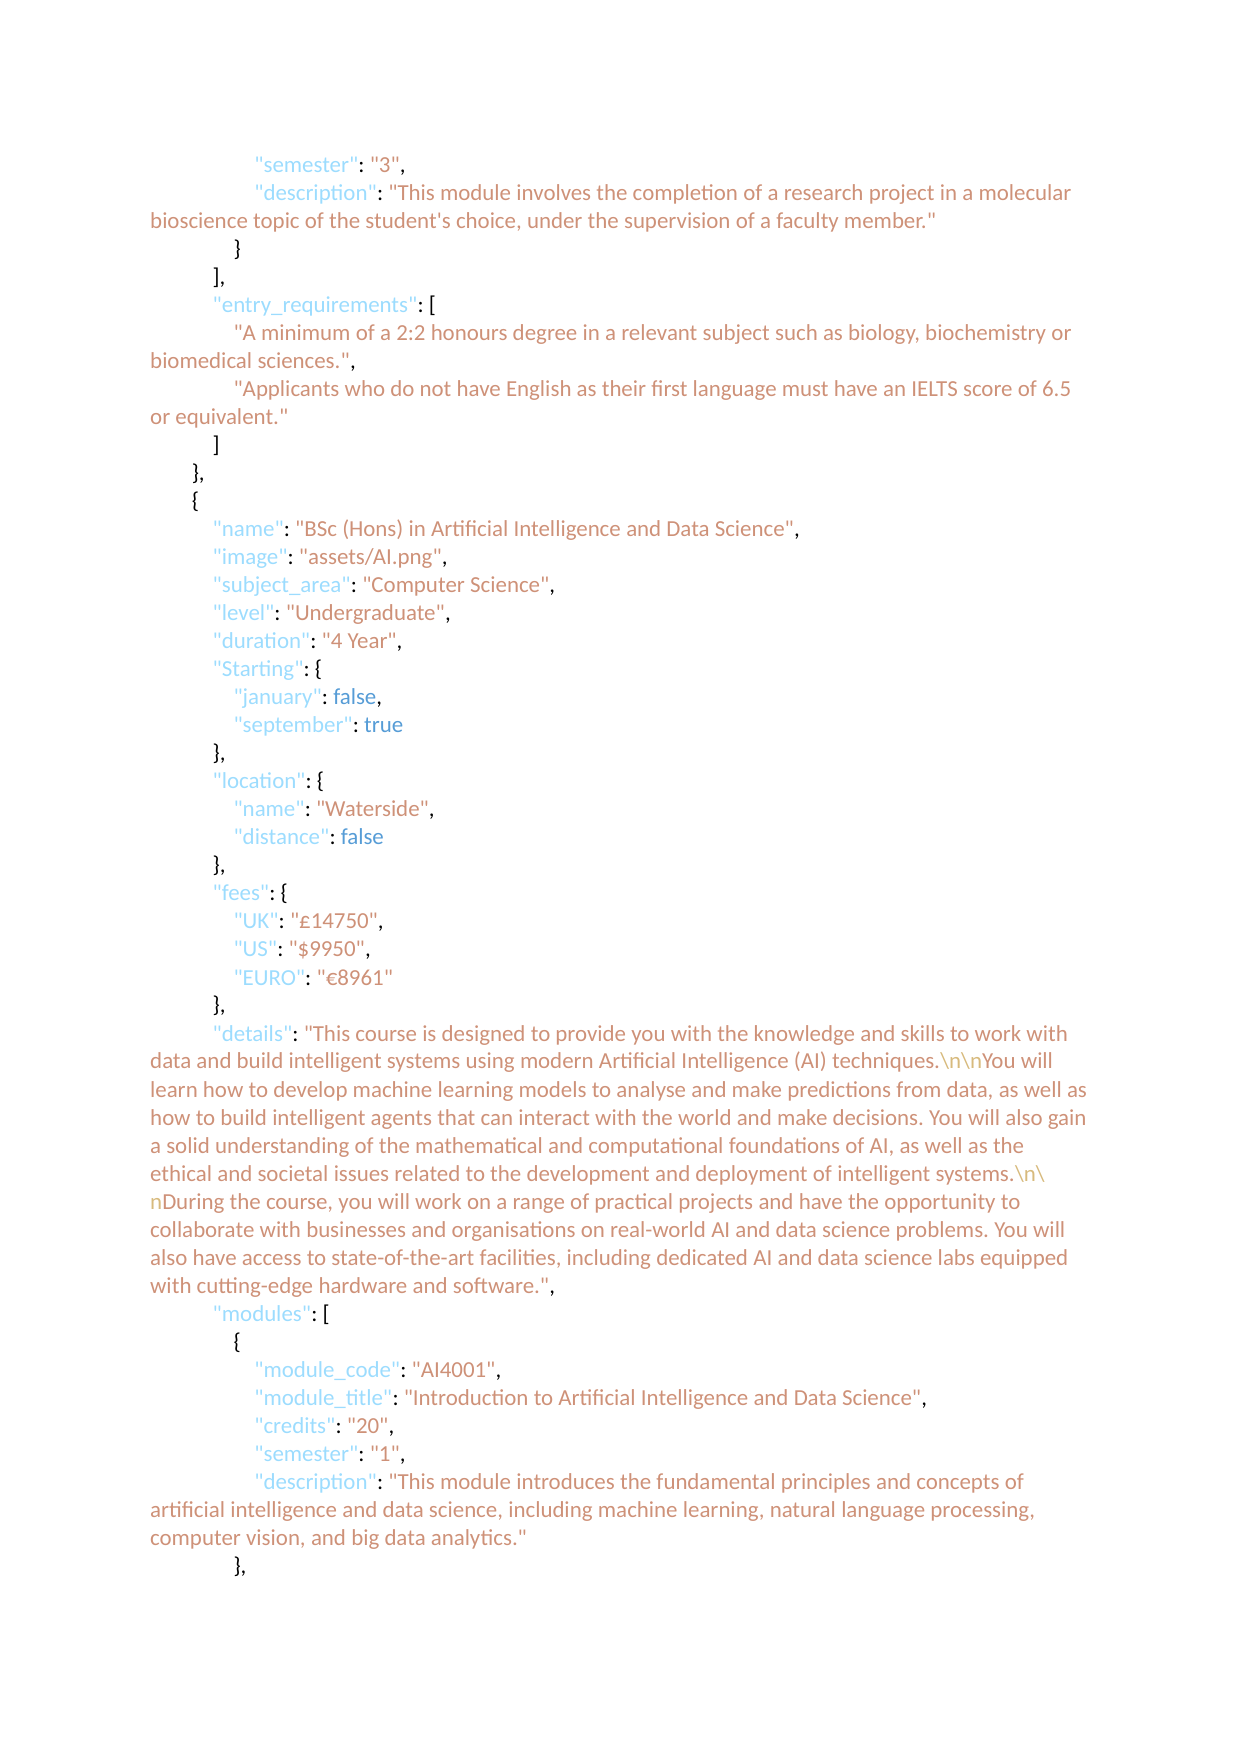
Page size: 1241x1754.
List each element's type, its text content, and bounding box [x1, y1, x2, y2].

text ], [150, 262, 1090, 290]
text }, [150, 458, 1090, 486]
text "EURO": "€8961" [150, 963, 1090, 991]
text "january": false, [150, 682, 1090, 710]
text "Starting": { [150, 654, 1090, 682]
text "distance": false [150, 822, 1090, 851]
text "name": "Waterside", [150, 794, 1090, 822]
text "subject_area": "Computer Science", [150, 570, 1090, 598]
text { [150, 1327, 1090, 1355]
text "description": "This module involves the completion of a research project in a molecular bioscience topic of the student's choice, under the supervision of a faculty member." [150, 178, 1090, 234]
text "fees": { [150, 878, 1090, 907]
text "module_code": "AI4001", [150, 1355, 1090, 1383]
text "module_title": "Introduction to Artificial Intelligence and Data Science", [150, 1383, 1090, 1411]
text "credits": "20", [150, 1411, 1090, 1439]
text "location": { [150, 766, 1090, 794]
text }, [150, 851, 1090, 878]
text "september": true [150, 710, 1090, 738]
text }, [150, 738, 1090, 766]
text }, [150, 1551, 1090, 1579]
text "Applicants who do not have English as their first language must have an IELTS score of 6.5 or equivalent." [150, 374, 1090, 430]
text "A minimum of a 2:2 honours degree in a relevant subject such as biology, biochemistry or biomedical sciences.", [150, 318, 1090, 374]
text "level": "Undergraduate", [150, 598, 1090, 626]
text "modules": [ [150, 1299, 1090, 1327]
text }, [150, 991, 1090, 1019]
text "details": "This course is designed to provide you with the knowledge and skills to work with data and build intelligent systems using modern Artificial Intelligence (AI) techniques.\n\nYou will learn how to develop machine learning models to analyse and make predictions from data, as well as how to build intelligent agents that can interact with the world and make decisions. You will also gain a solid understanding of the mathematical and computational foundations of AI, as well as the ethical and societal issues related to the development and deployment of intelligent systems.\n\nDuring the course, you will work on a range of practical projects and have the opportunity to collaborate with businesses and organisations on real-world AI and data science problems. You will also have access to state-of-the-art facilities, including dedicated AI and data science labs equipped with cutting-edge hardware and software.", [150, 1019, 1090, 1299]
text ] [150, 430, 1090, 458]
text "description": "This module introduces the fundamental principles and concepts of artificial intelligence and data science, including machine learning, natural language processing, computer vision, and big data analytics." [150, 1467, 1090, 1551]
text "UK": "£14750", [150, 907, 1090, 934]
text "image": "assets/AI.png", [150, 542, 1090, 570]
text "duration": "4 Year", [150, 626, 1090, 654]
text "semester": "1", [150, 1439, 1090, 1467]
text "entry_requirements": [ [150, 290, 1090, 318]
text } [150, 234, 1090, 262]
text "name": "BSc (Hons) in Artificial Intelligence and Data Science", [150, 514, 1090, 542]
text "US": "$9950", [150, 934, 1090, 963]
text { [150, 486, 1090, 514]
text "semester": "3", [150, 150, 1090, 178]
